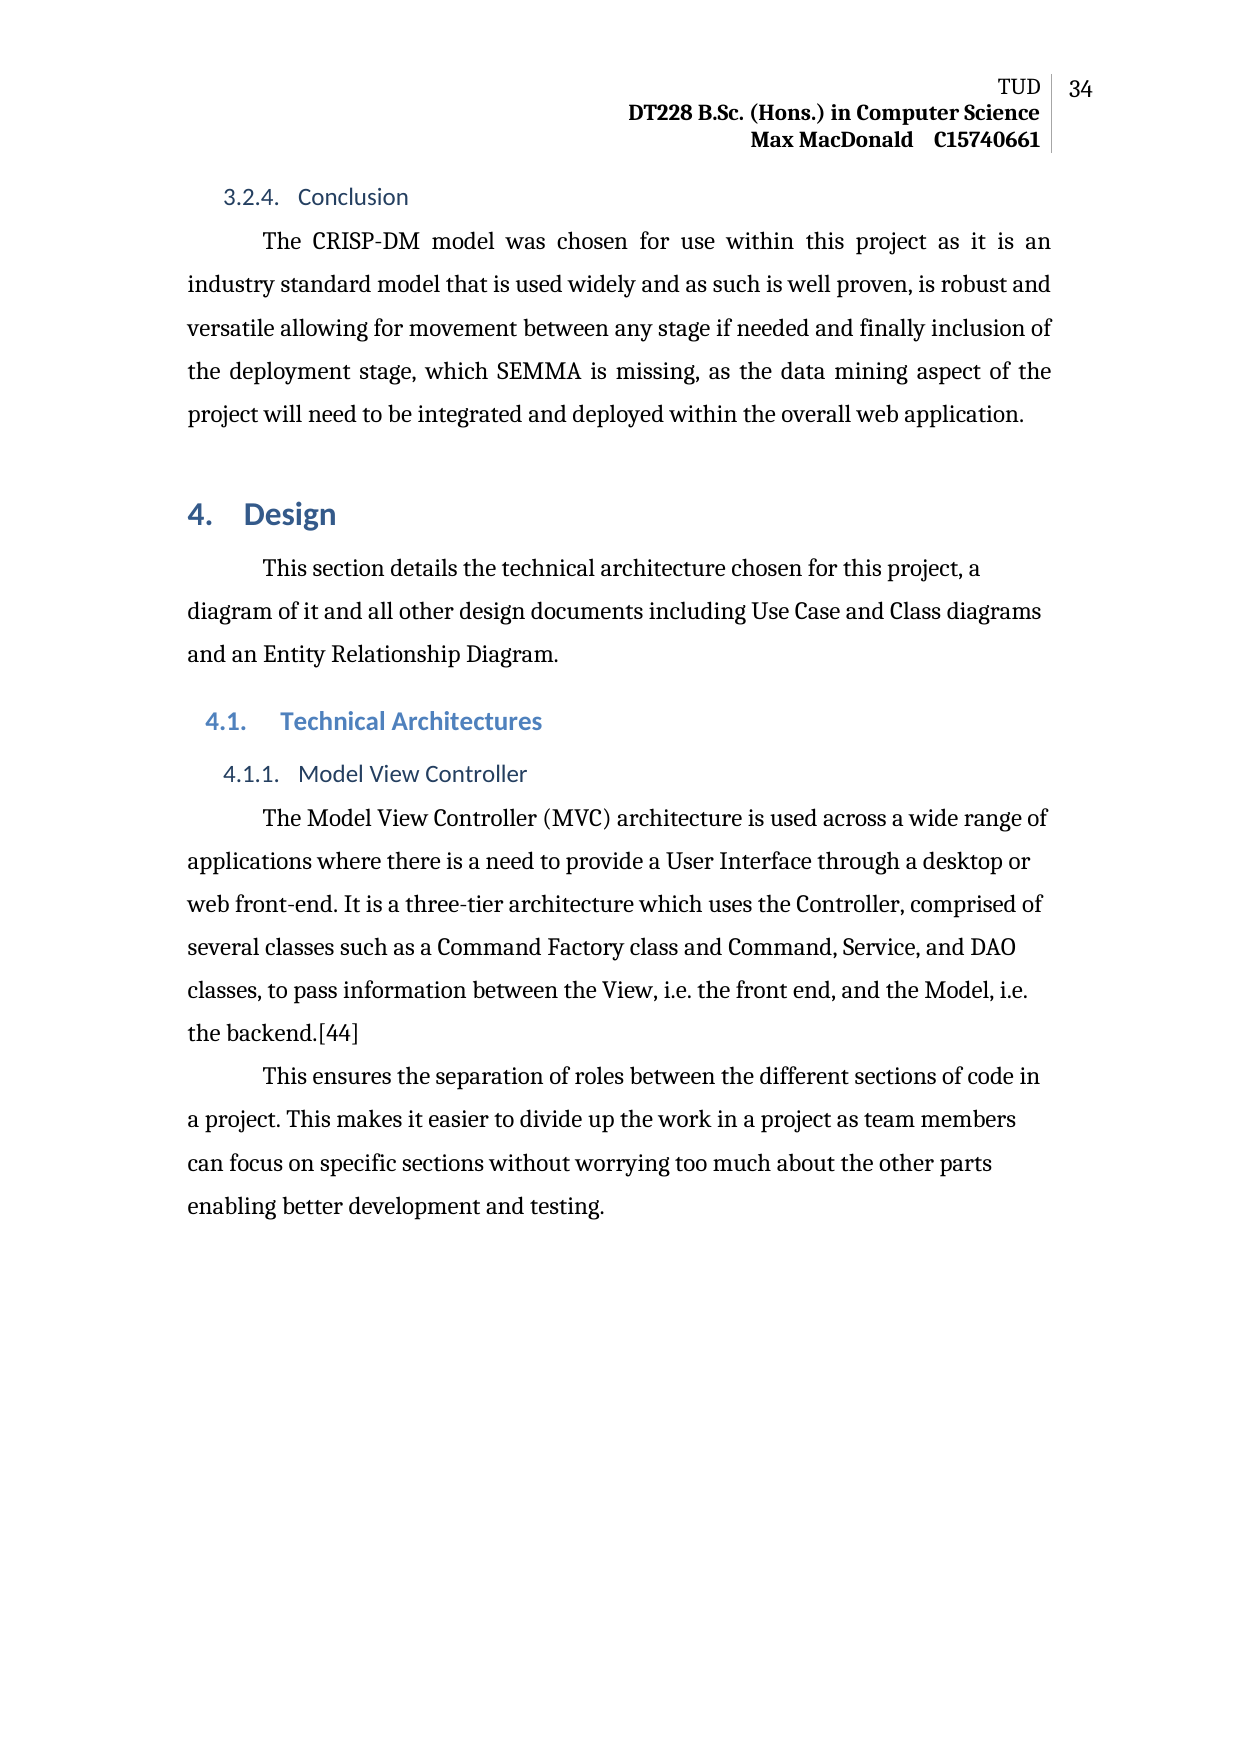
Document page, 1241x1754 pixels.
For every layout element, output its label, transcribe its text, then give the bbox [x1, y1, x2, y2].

subtitle Technical Architectures [205, 704, 1053, 737]
text This ensures the separation of roles between the different sections of code in a project. This makes it easier to divide up the work in a project as team members can focus on specific sections without worrying too much about the other parts enabling better development and testing. [187, 1062, 1053, 1220]
subtitle Model View Controller [223, 758, 1053, 788]
subtitle Design [187, 493, 1053, 534]
subtitle Conclusion [223, 182, 1053, 212]
text This section details the technical architecture chosen for this project, a diagram of it and all other design documents including Use Case and Class diagrams and an Entity Relationship Diagram. [187, 554, 1053, 669]
text The Model View Controller (MVC) architecture is used across a wide range of applications where there is a need to provide a User Interface through a desktop or web front-end. It is a three-tier architecture which uses the Controller, comprised of several classes such as a Command Factory class and Command, Service, and DAO classes, to pass information between the View, i.e. the front end, and the Model, i.e. the backend.[44] [187, 803, 1053, 1048]
text The CRISP-DM model was chosen for use within this project as it is an industry standard model that is used widely and as such is well proven, is robust and versatile allowing for movement between any stage if needed and finally inclusion of the deployment stage, which SEMMA is missing, as the data mining aspect of the project will need to be integrated and deployed within the overall web application. [187, 227, 1053, 428]
